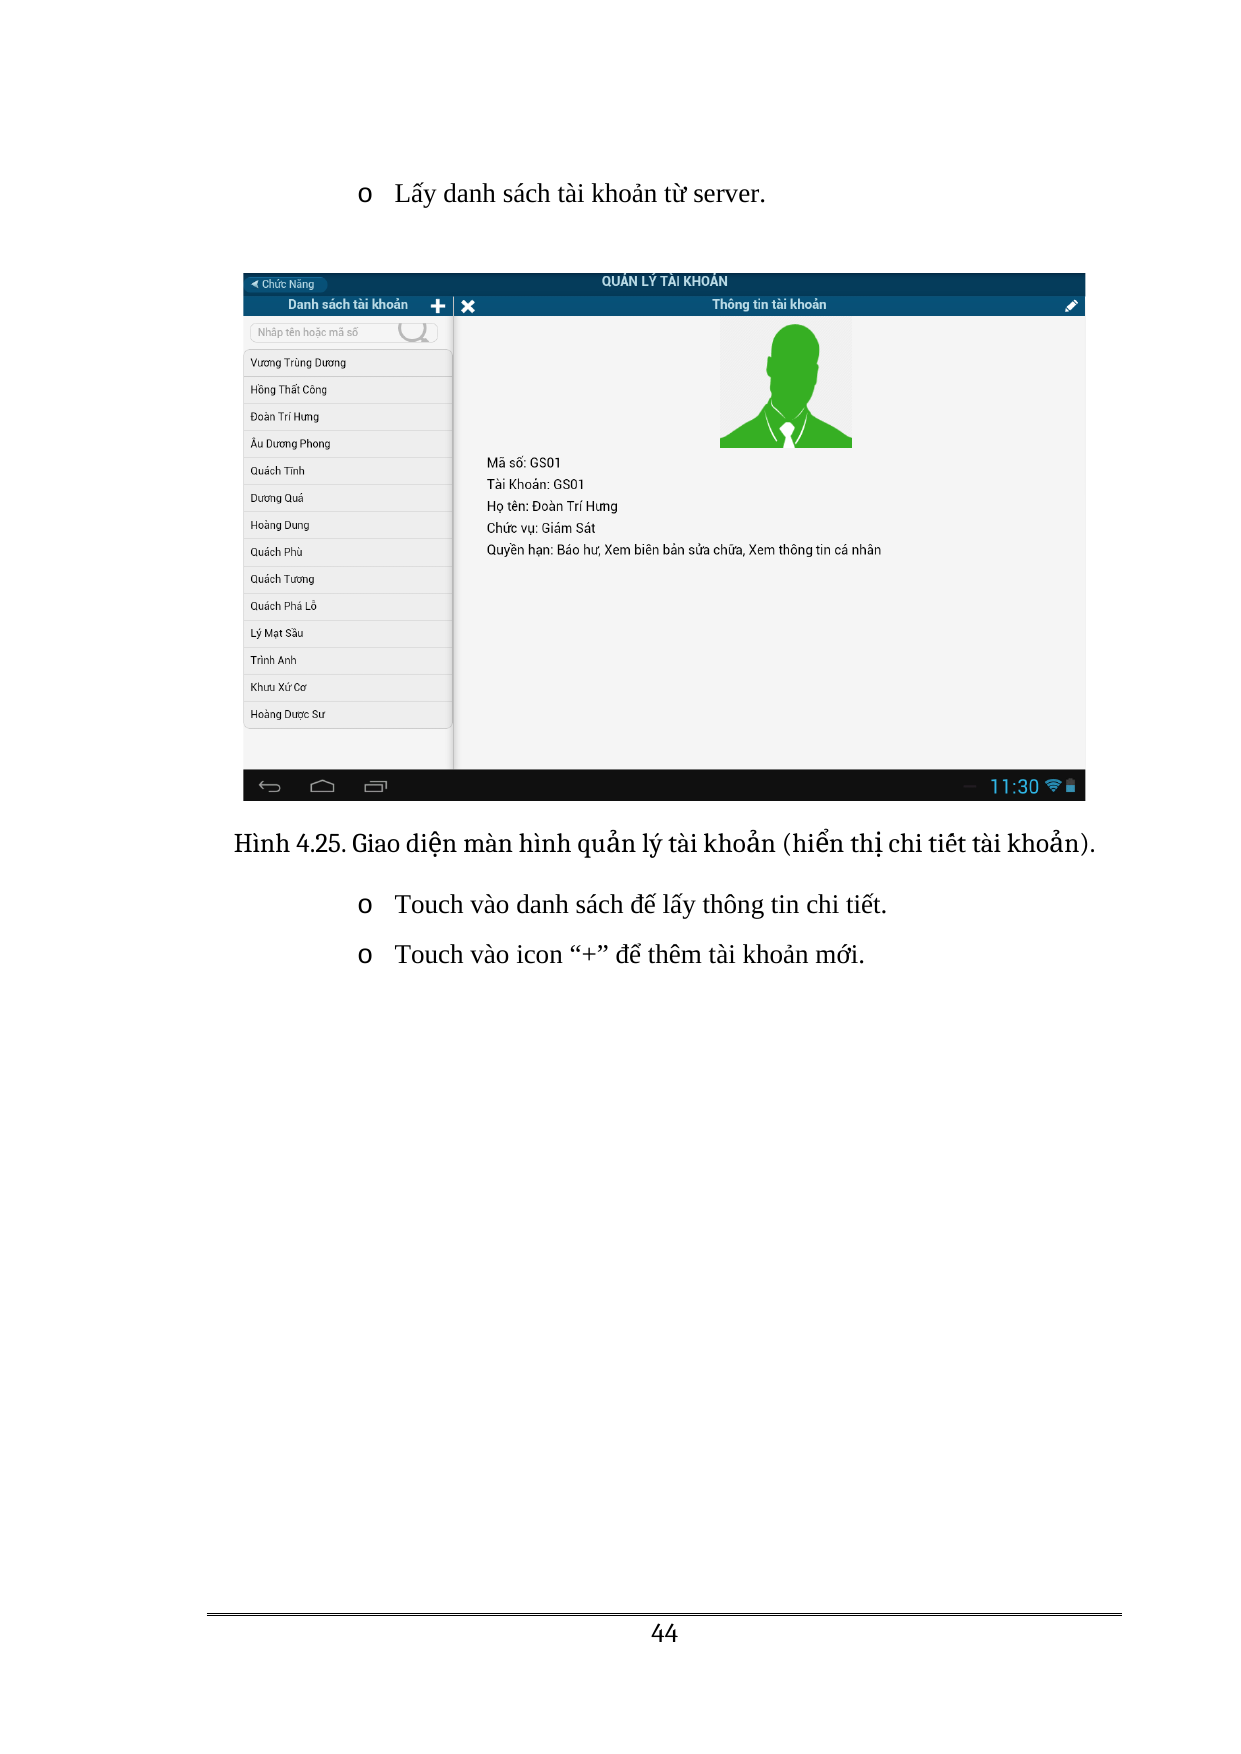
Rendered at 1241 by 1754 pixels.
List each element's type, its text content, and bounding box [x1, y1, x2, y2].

picture [243, 299, 1086, 801]
picture [243, 273, 1086, 296]
picture [243, 299, 782, 313]
list Lấy danh sách tài khoản từ server. [357, 177, 1122, 211]
list Touch vào danh sách đế lấy thông tin chi tiết. [357, 888, 1122, 921]
list Touch vào icon “+” để thêm tài khoản mới. [357, 938, 1122, 971]
picture [243, 282, 279, 288]
